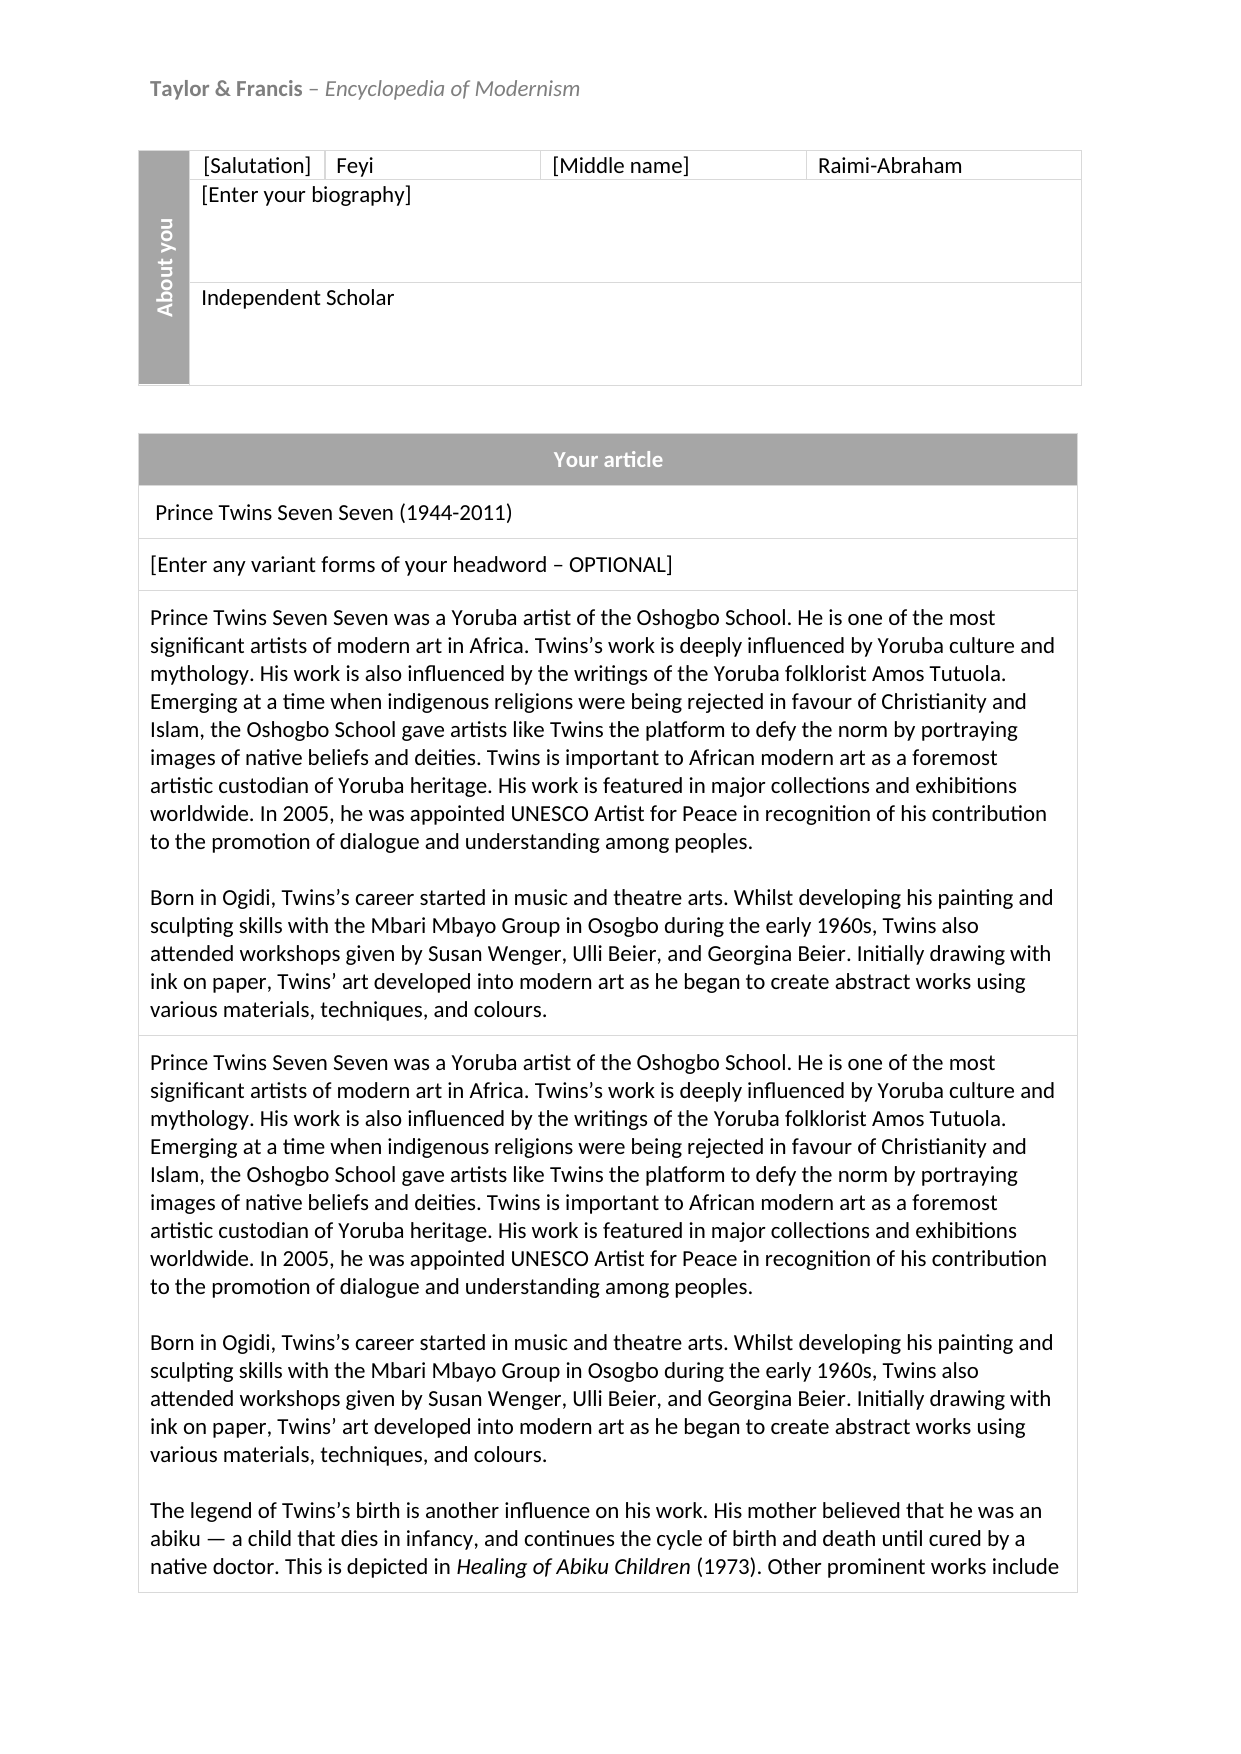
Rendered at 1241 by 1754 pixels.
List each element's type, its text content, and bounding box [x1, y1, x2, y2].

table_header Your article [139, 434, 1077, 485]
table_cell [139, 1036, 1077, 1592]
table_header About you [139, 151, 189, 384]
